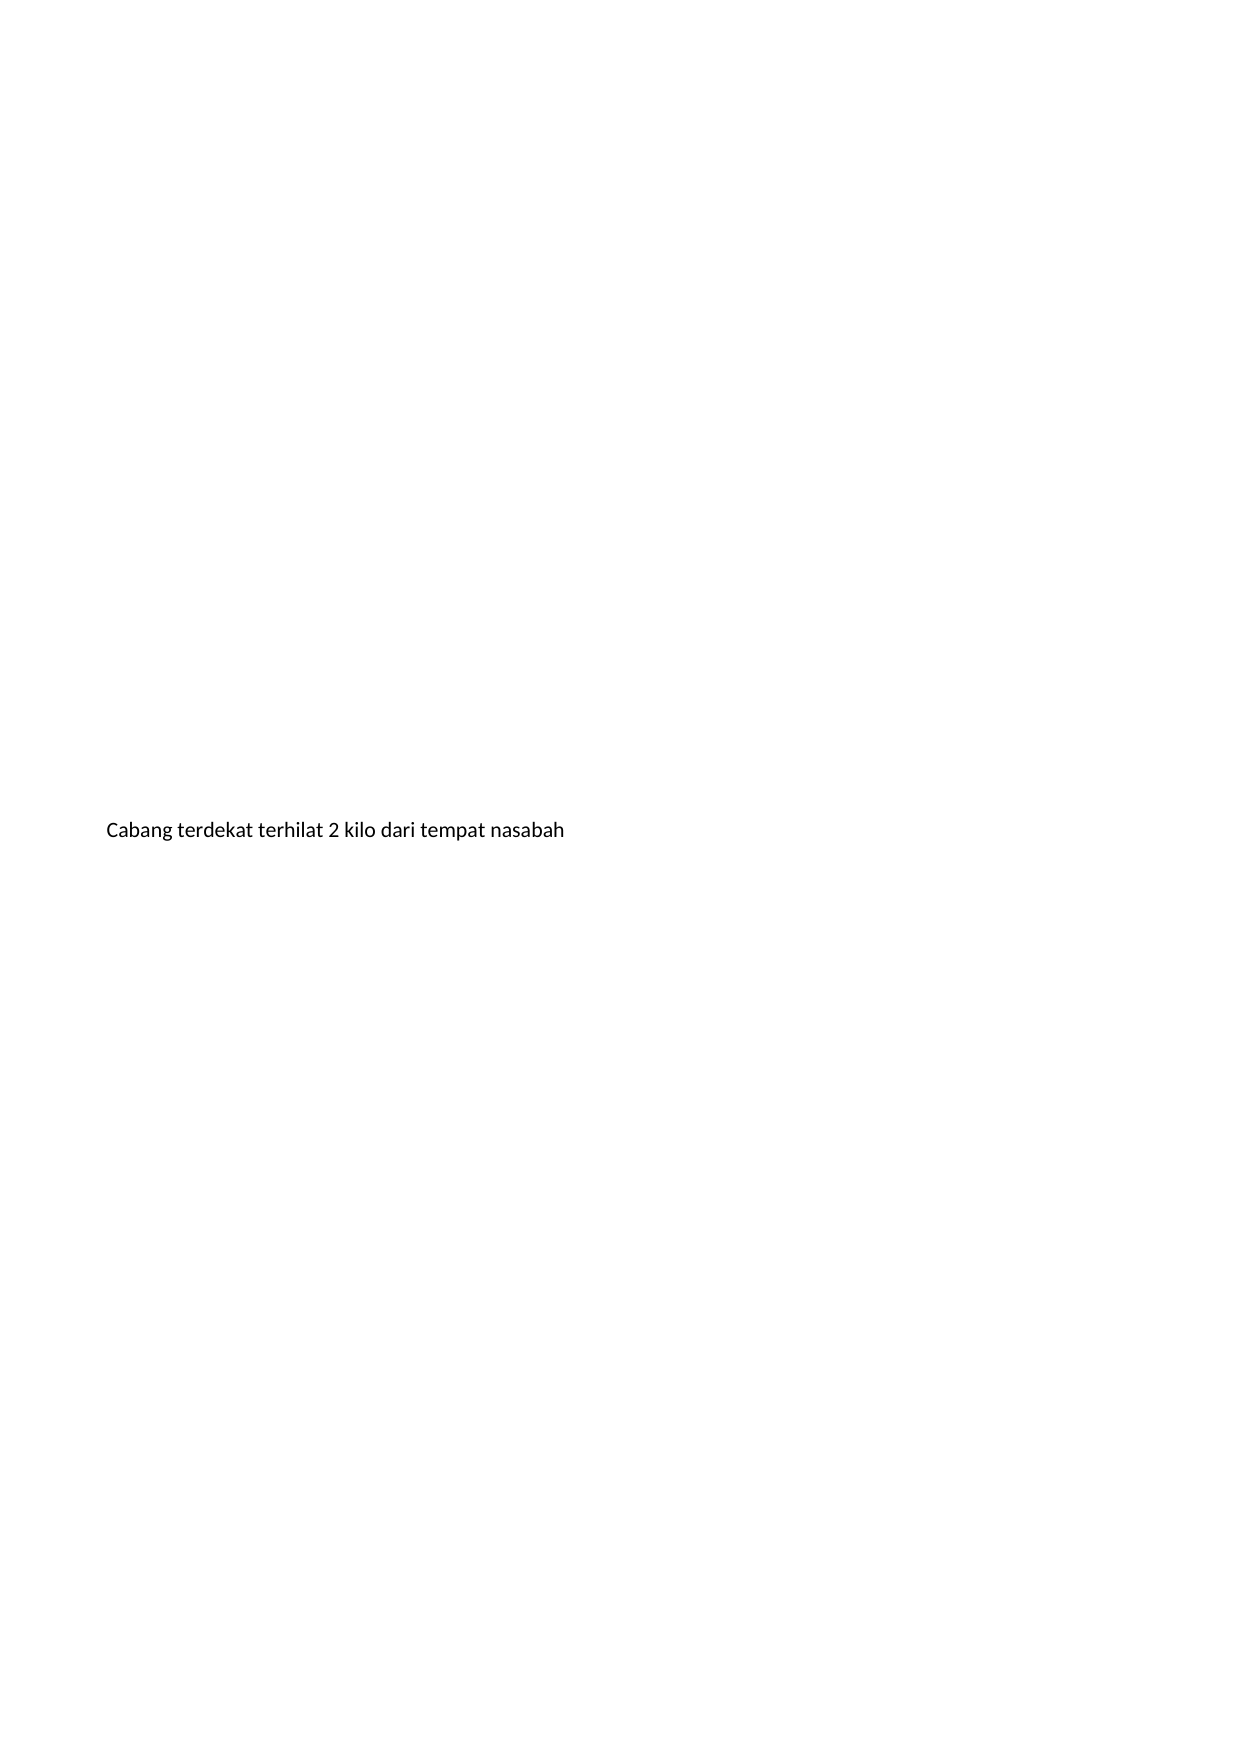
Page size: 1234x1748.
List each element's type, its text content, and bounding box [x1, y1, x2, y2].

text Cabang terdekat terhilat 2 kilo dari tempat nasabah [106, 816, 1167, 843]
